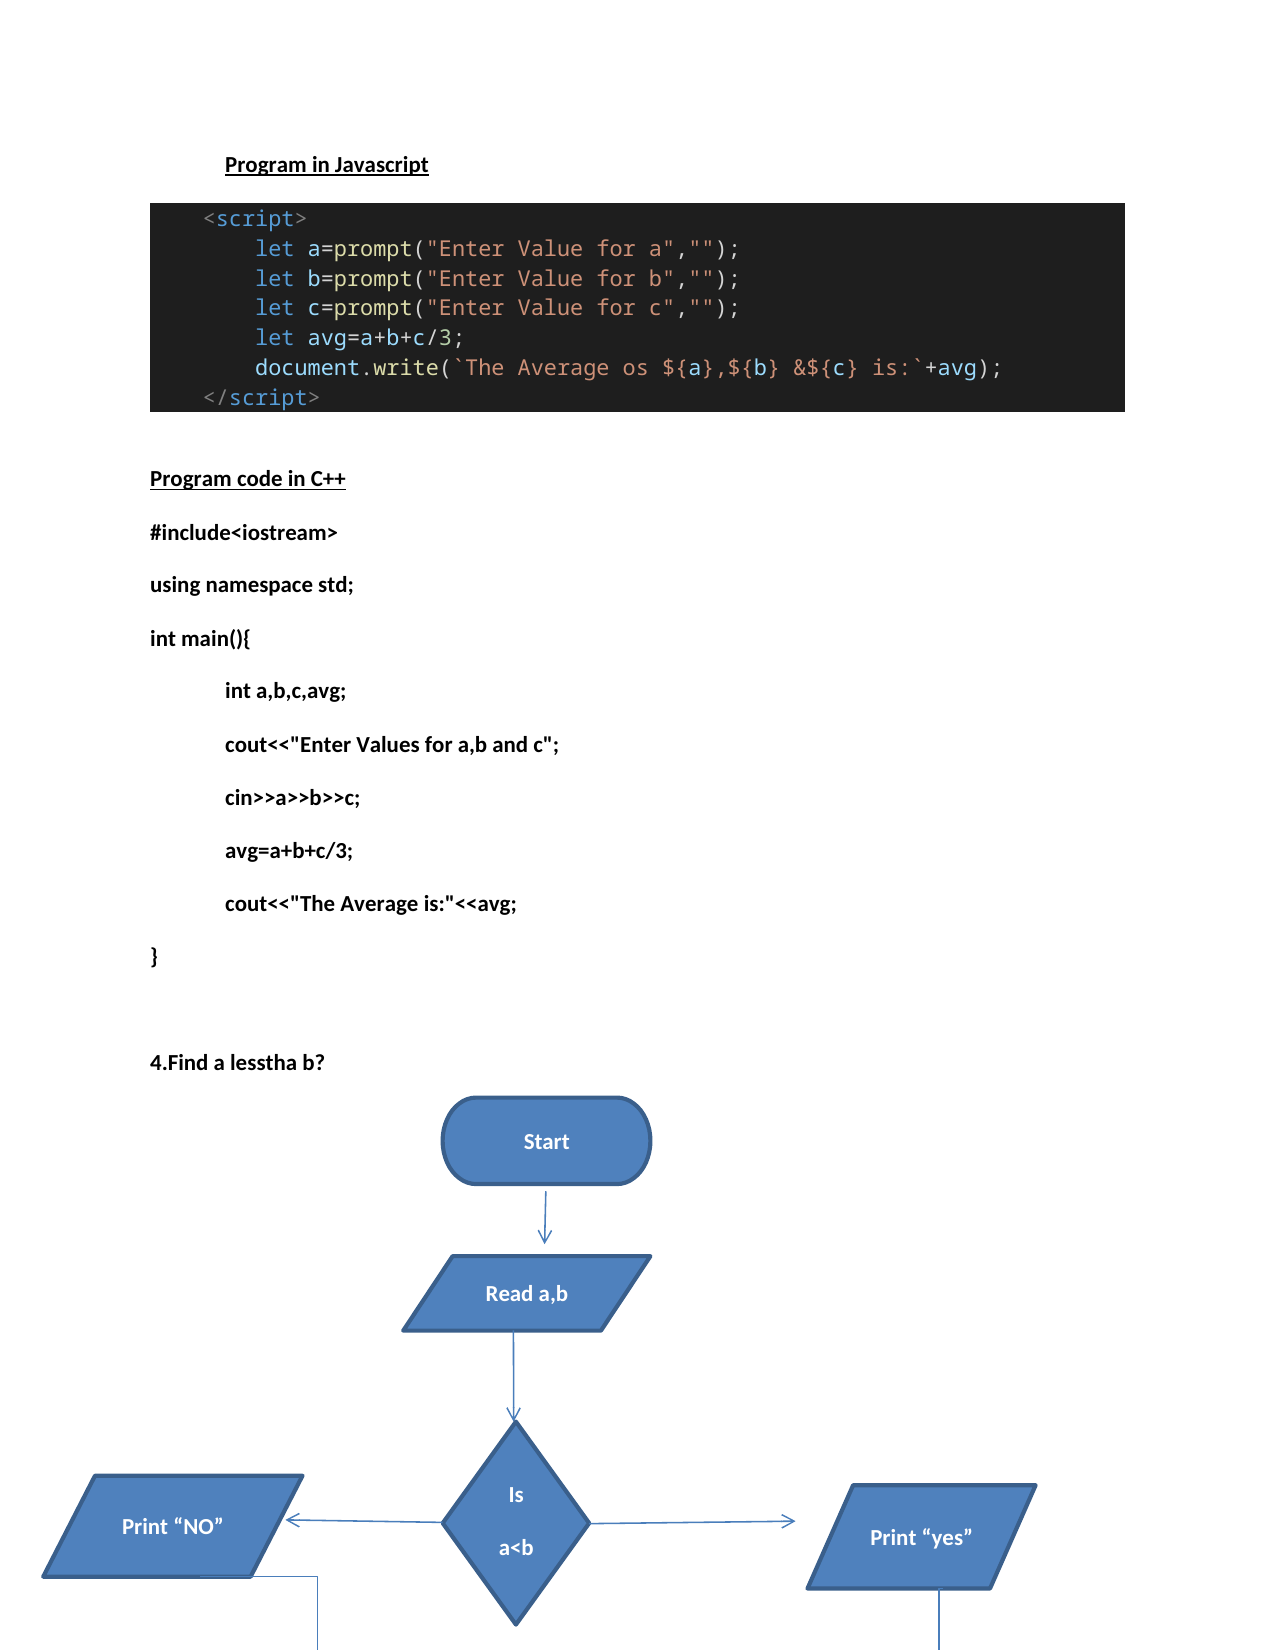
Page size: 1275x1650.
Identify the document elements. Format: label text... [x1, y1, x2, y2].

text int main(){ [150, 624, 1125, 652]
text let avg=a+b+c/3; [150, 322, 1125, 352]
text int a,b,c,avg; [150, 677, 1125, 705]
text avg=a+b+c/3; [150, 836, 1125, 864]
text using namespace std; [150, 571, 1125, 599]
text let c=prompt("Enter Value for c",""); [150, 292, 1125, 322]
text #include<iostream> [150, 518, 1125, 546]
text let b=prompt("Enter Value for b",""); [150, 263, 1125, 292]
text </script> [150, 382, 1125, 412]
text let a=prompt("Enter Value for a",""); [150, 233, 1125, 263]
text cin>>a>>b>>c; [150, 783, 1125, 811]
text Program in Javascript [150, 150, 1125, 178]
text cout<<"The Average is:"<<avg; [150, 889, 1125, 917]
text } [150, 942, 1125, 970]
text 4.Find a lesstha b? [150, 1048, 1125, 1076]
text document.write(`The Average os ${a},${b} &${c} is:`+avg); [150, 352, 1125, 382]
text <script> [150, 203, 1125, 233]
text Program code in C++ [150, 464, 1125, 493]
text cout<<"Enter Values for a,b and c"; [150, 730, 1125, 758]
